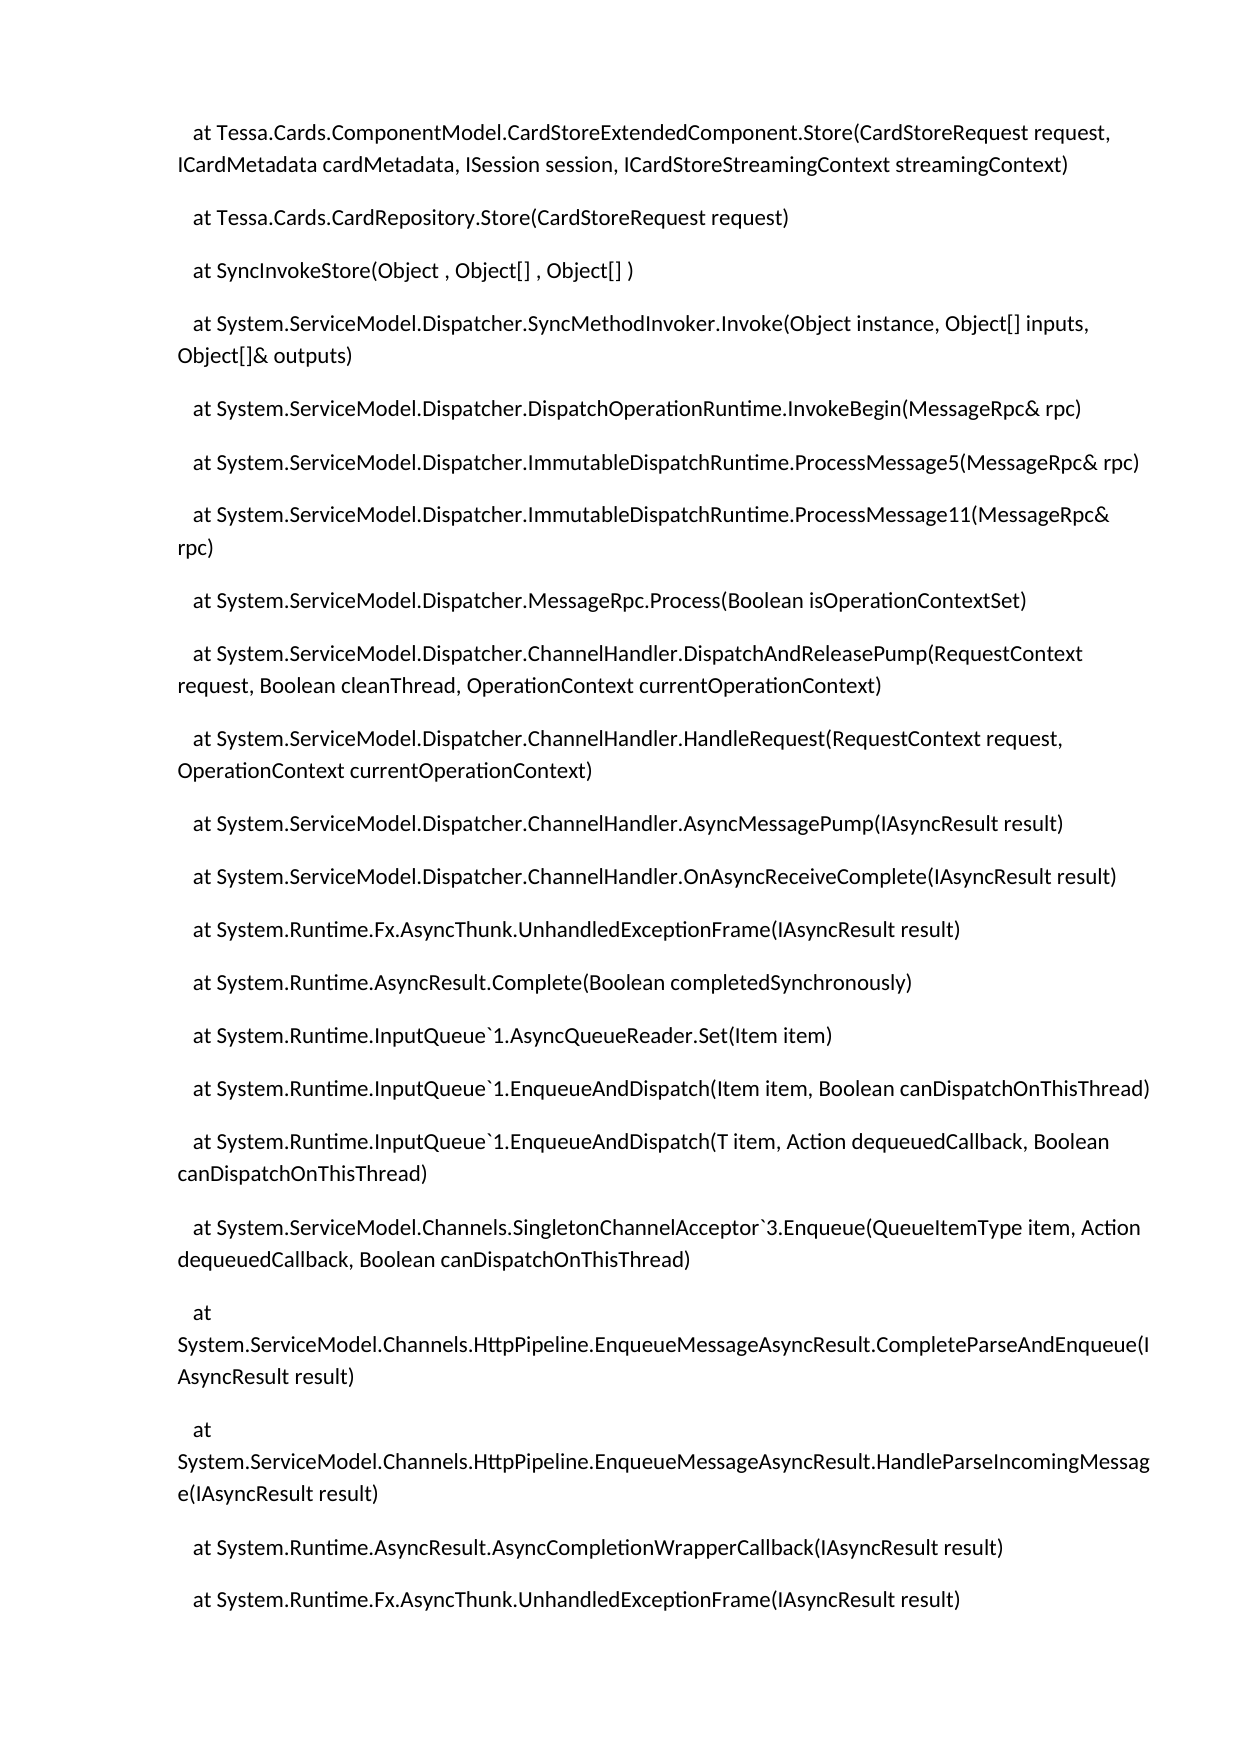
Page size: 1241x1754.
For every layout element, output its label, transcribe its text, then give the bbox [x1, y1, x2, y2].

text at System.Runtime.InputQueue`1.AsyncQueueReader.Set(Item item) [177, 1021, 1152, 1049]
text at System.ServiceModel.Dispatcher.DispatchOperationRuntime.InvokeBegin(MessageRpc& rpc) [177, 394, 1152, 423]
text at System.ServiceModel.Dispatcher.ChannelHandler.DispatchAndReleasePump(RequestContext request, Boolean cleanThread, OperationContext currentOperationContext) [177, 639, 1152, 699]
text at System.ServiceModel.Dispatcher.ChannelHandler.OnAsyncReceiveComplete(IAsyncResult result) [177, 862, 1152, 890]
text at System.ServiceModel.Dispatcher.ImmutableDispatchRuntime.ProcessMessage5(MessageRpc& rpc) [177, 448, 1152, 476]
text at System.ServiceModel.Channels.HttpPipeline.EnqueueMessageAsyncResult.HandleParseIncomingMessage(IAsyncResult result) [177, 1415, 1152, 1508]
text at System.ServiceModel.Dispatcher.MessageRpc.Process(Boolean isOperationContextSet) [177, 586, 1152, 614]
text at System.Runtime.AsyncResult.AsyncCompletionWrapperCallback(IAsyncResult result) [177, 1533, 1152, 1561]
text at System.ServiceModel.Dispatcher.SyncMethodInvoker.Invoke(Object instance, Object[] inputs, Object[]& outputs) [177, 309, 1152, 369]
text at Tessa.Cards.ComponentModel.CardStoreExtendedComponent.Store(CardStoreRequest request, ICardMetadata cardMetadata, ISession session, ICardStoreStreamingContext streamingContext) [177, 118, 1152, 178]
text at System.ServiceModel.Dispatcher.ChannelHandler.HandleRequest(RequestContext request, OperationContext currentOperationContext) [177, 724, 1152, 784]
text at System.ServiceModel.Dispatcher.ImmutableDispatchRuntime.ProcessMessage11(MessageRpc& rpc) [177, 501, 1152, 561]
text at Tessa.Cards.CardRepository.Store(CardStoreRequest request) [177, 203, 1152, 231]
text at System.Runtime.AsyncResult.Complete(Boolean completedSynchronously) [177, 968, 1152, 996]
text at System.Runtime.Fx.AsyncThunk.UnhandledExceptionFrame(IAsyncResult result) [177, 915, 1152, 943]
text at System.ServiceModel.Channels.HttpPipeline.EnqueueMessageAsyncResult.CompleteParseAndEnqueue(IAsyncResult result) [177, 1298, 1152, 1390]
text at System.ServiceModel.Dispatcher.ChannelHandler.AsyncMessagePump(IAsyncResult result) [177, 809, 1152, 837]
text at System.Runtime.InputQueue`1.EnqueueAndDispatch(Item item, Boolean canDispatchOnThisThread) [177, 1074, 1152, 1102]
text at System.Runtime.InputQueue`1.EnqueueAndDispatch(T item, Action dequeuedCallback, Boolean canDispatchOnThisThread) [177, 1127, 1152, 1188]
text at SyncInvokeStore(Object , Object[] , Object[] ) [177, 256, 1152, 284]
text at System.Runtime.Fx.AsyncThunk.UnhandledExceptionFrame(IAsyncResult result) [177, 1586, 1152, 1614]
text at System.ServiceModel.Channels.SingletonChannelAcceptor`3.Enqueue(QueueItemType item, Action dequeuedCallback, Boolean canDispatchOnThisThread) [177, 1213, 1152, 1273]
